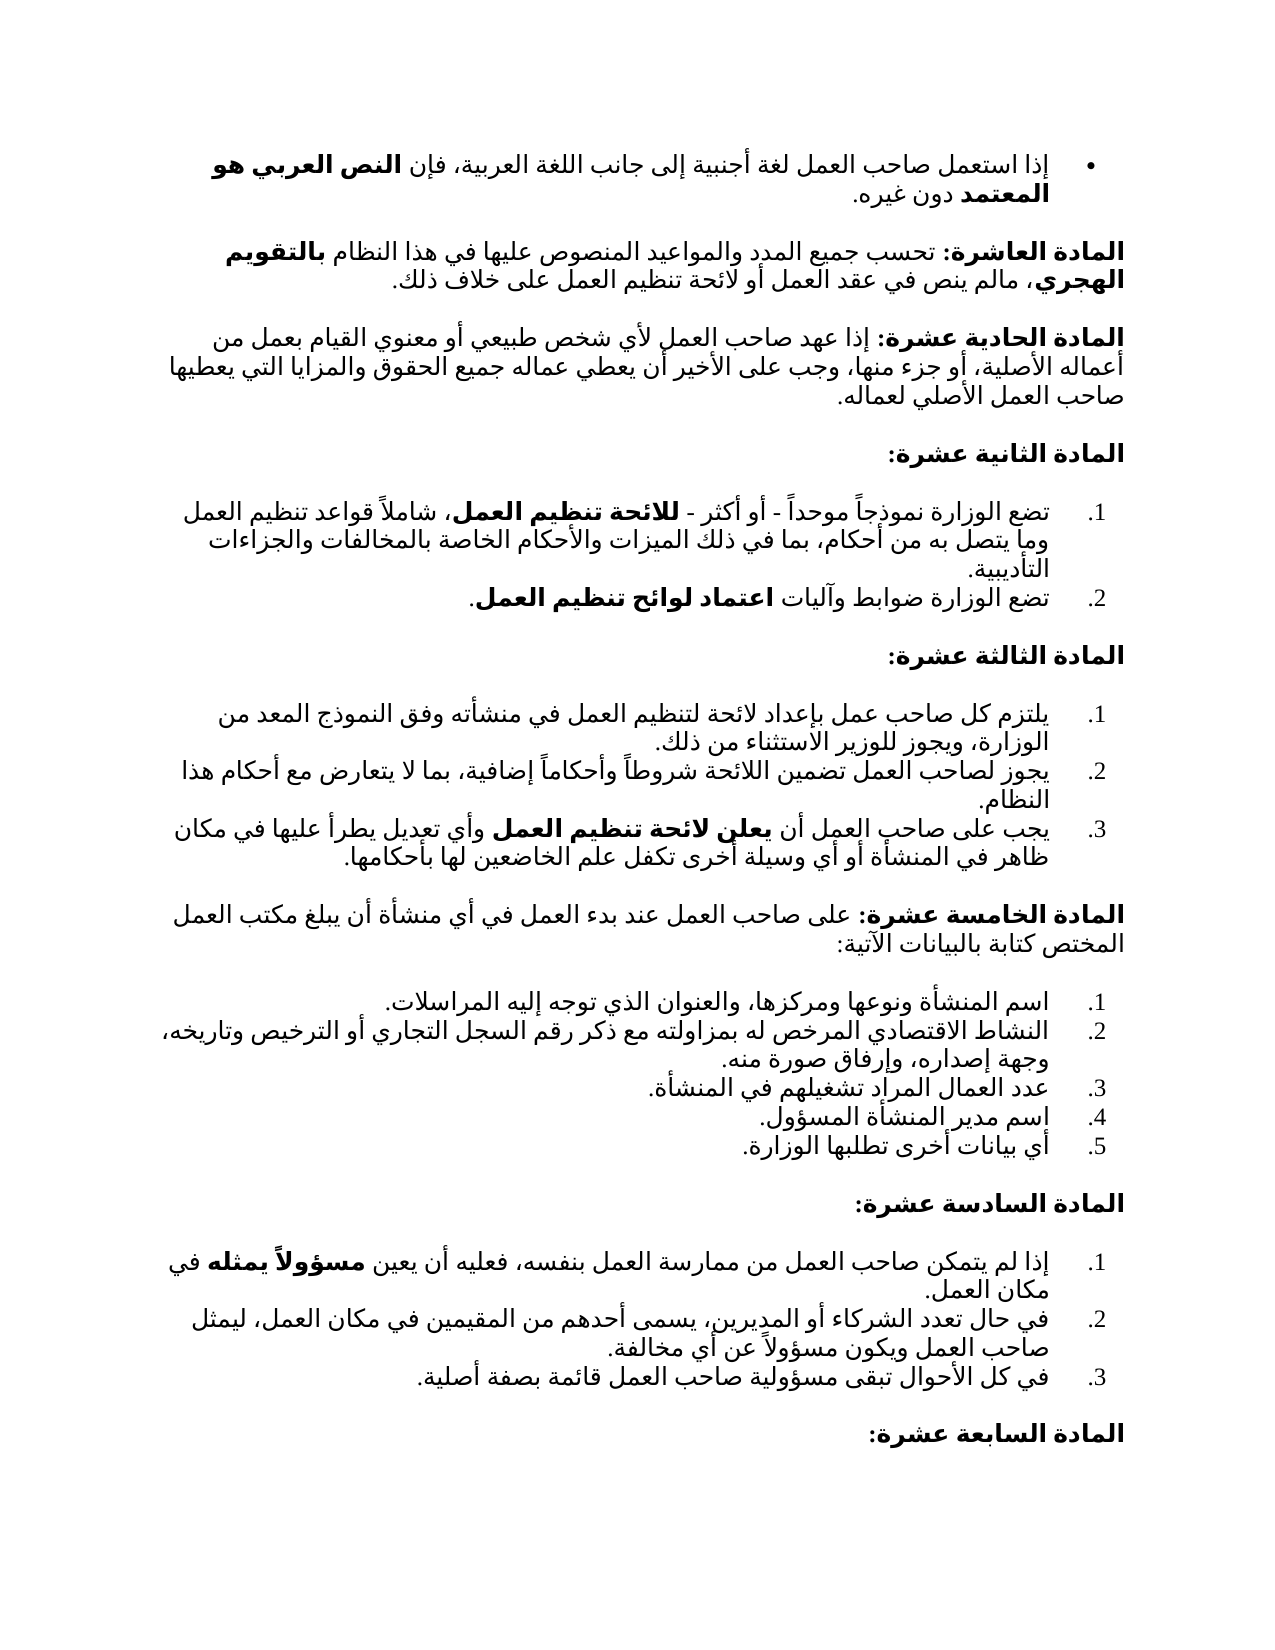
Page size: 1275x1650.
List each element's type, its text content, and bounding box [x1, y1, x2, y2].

list يجب على صاحب العمل أن يعلن لائحة تنظيم العمل وأي تعديل يطرأ عليها في مكان ظاهر في المنشأة أو أي وسيلة أخرى تكفل علم الخاضعين لها بأحكامها. [150, 814, 1087, 871]
text المادة العاشرة: تحسب جميع المدد والمواعيد المنصوص عليها في هذا النظام بالتقويم الهجري، مالم ينص في عقد العمل أو لائحة تنظيم العمل على خلاف ذلك. [150, 237, 1125, 294]
list تضع الوزارة ضوابط وآليات اعتماد لوائح تنظيم العمل. [150, 583, 1087, 612]
text المادة السادسة عشرة: [150, 1189, 1125, 1217]
list اسم مدير المنشأة المسؤول. [150, 1102, 1087, 1131]
list يلتزم كل صاحب عمل بإعداد لائحة لتنظيم العمل في منشأته وفق النموذج المعد من الوزارة، ويجوز للوزير الاستثناء من ذلك. [150, 699, 1087, 756]
text المادة السابعة عشرة: [150, 1419, 1125, 1448]
list النشاط الاقتصادي المرخص له بمزاولته مع ذكر رقم السجل التجاري أو الترخيص وتاريخه، وجهة إصداره، وإرفاق صورة منه. [150, 1016, 1087, 1073]
list عدد العمال المراد تشغيلهم في المنشأة. [150, 1073, 1087, 1102]
list اسم المنشأة ونوعها ومركزها، والعنوان الذي توجه إليه المراسلات. [150, 987, 1087, 1016]
text المادة الثالثة عشرة: [150, 641, 1125, 669]
list في حال تعدد الشركاء أو المديرين، يسمى أحدهم من المقيمين في مكان العمل، ليمثل صاحب العمل ويكون مسؤولاً عن أي مخالفة. [150, 1304, 1087, 1362]
text المادة الخامسة عشرة: على صاحب العمل عند بدء العمل في أي منشأة أن يبلغ مكتب العمل المختص كتابة بالبيانات الآتية: [150, 900, 1125, 958]
list أي بيانات أخرى تطلبها الوزارة. [150, 1131, 1087, 1159]
text المادة الثانية عشرة: [150, 439, 1125, 467]
list في كل الأحوال تبقى مسؤولية صاحب العمل قائمة بصفة أصلية. [150, 1362, 1087, 1390]
list إذا استعمل صاحب العمل لغة أجنبية إلى جانب اللغة العربية، فإن النص العربي هو المعتمد دون غيره. [150, 150, 1087, 207]
list تضع الوزارة نموذجاً موحداً - أو أكثر - للائحة تنظيم العمل، شاملاً قواعد تنظيم العمل وما يتصل به من أحكام، بما في ذلك الميزات والأحكام الخاصة بالمخالفات والجزاءات التأديبية. [150, 497, 1087, 583]
list يجوز لصاحب العمل تضمين اللائحة شروطاً وأحكاماً إضافية، بما لا يتعارض مع أحكام هذا النظام. [150, 756, 1087, 814]
list إذا لم يتمكن صاحب العمل من ممارسة العمل بنفسه، فعليه أن يعين مسؤولاً يمثله في مكان العمل. [150, 1247, 1087, 1304]
text المادة الحادية عشرة: إذا عهد صاحب العمل لأي شخص طبيعي أو معنوي القيام بعمل من أعماله الأصلية، أو جزء منها، وجب على الأخير أن يعطي عماله جميع الحقوق والمزايا التي يعطيها صاحب العمل الأصلي لعماله. [150, 323, 1125, 409]
